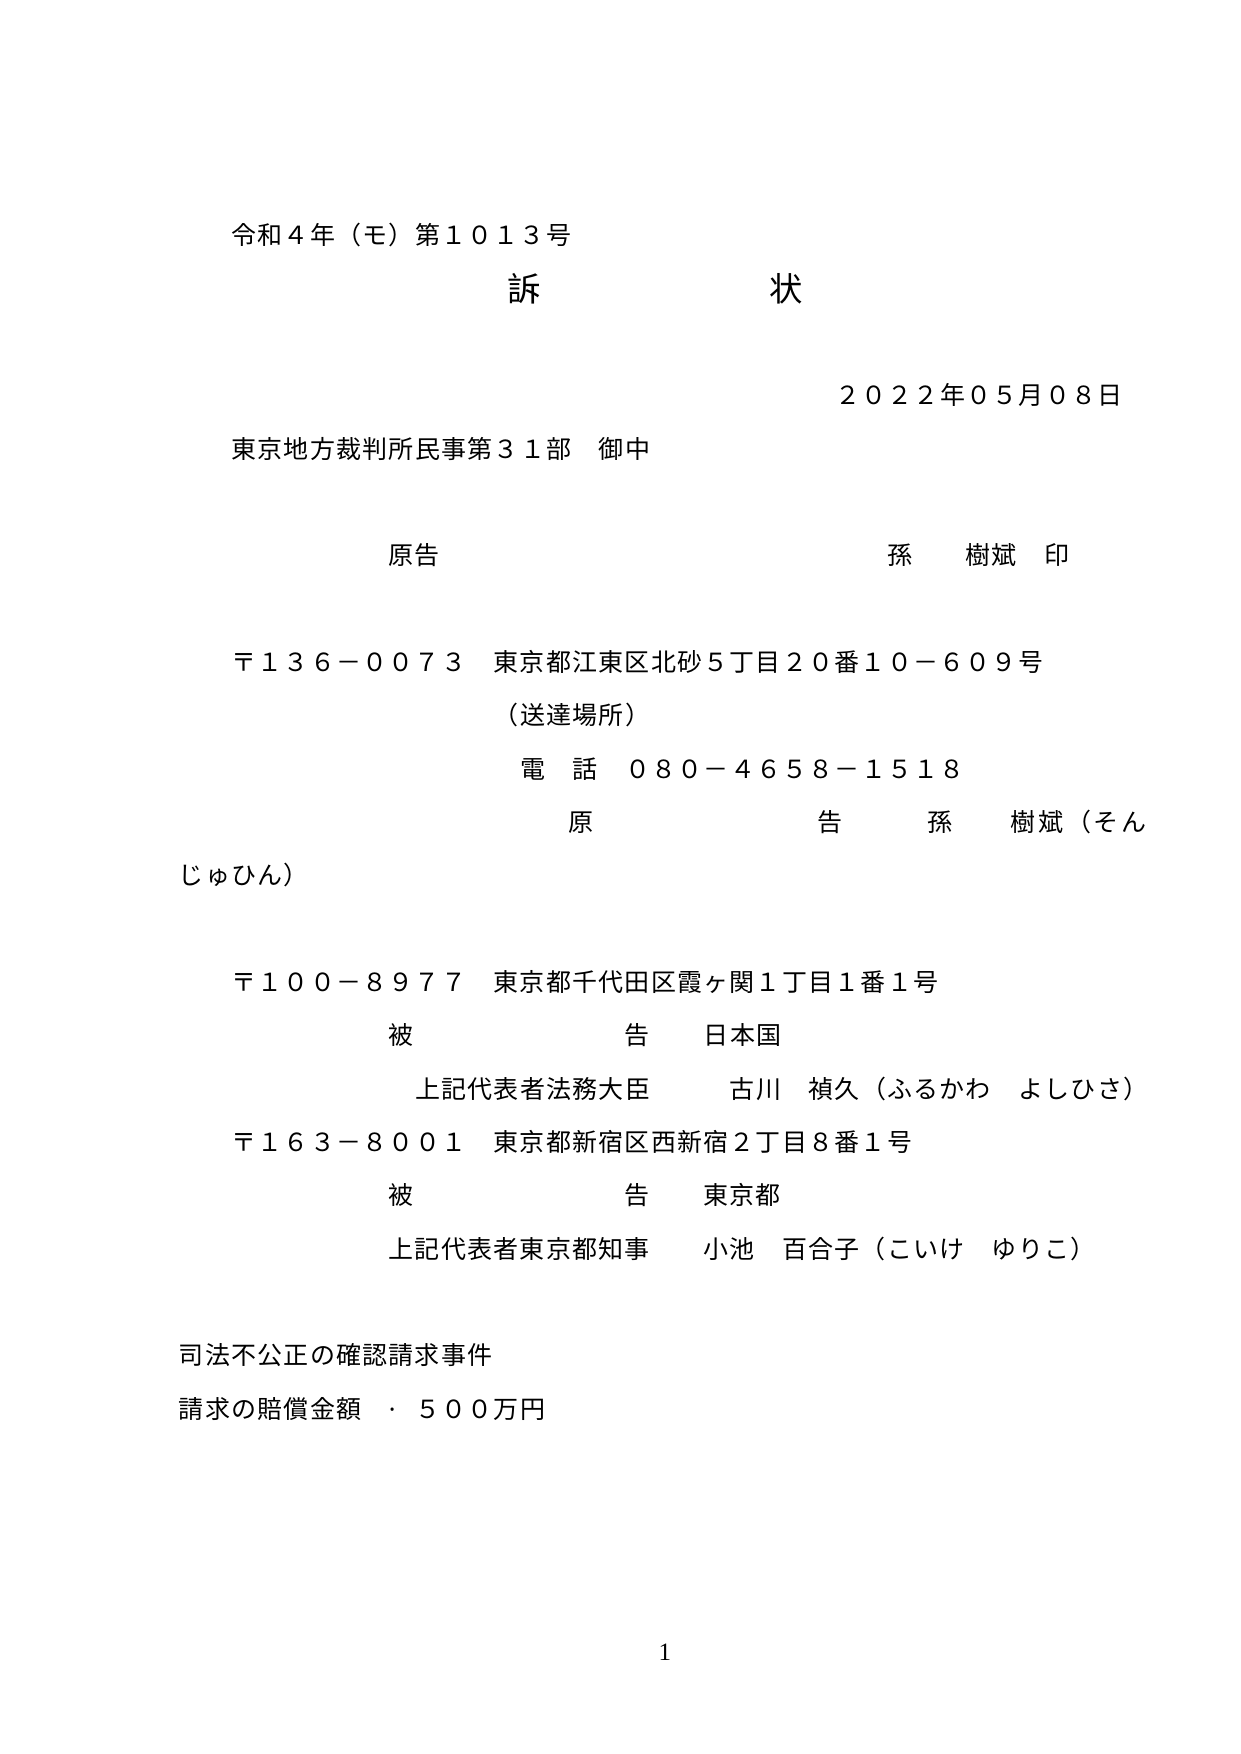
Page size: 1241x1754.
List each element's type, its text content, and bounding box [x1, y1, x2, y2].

text 〒１００－８９７７ 東京都千代田区霞ヶ関１丁目１番１号 [179, 954, 1150, 1007]
text 上記代表者法務大臣 古川 禎久（ふるかわ よしひさ） [179, 1061, 1150, 1114]
text ２０２２年０５月０８日 [179, 367, 1150, 421]
text 令和４年（モ）第１０１３号 [179, 207, 1150, 261]
text 電 話 ０８０－４６５８－１５１８ [179, 741, 1150, 794]
text 請求の賠償金額 ·５００万円 [179, 1381, 1150, 1434]
text 司法不公正の確認請求事件 [179, 1327, 1150, 1381]
text 東京地方裁判所民事第３１部 御中 [179, 421, 1150, 474]
text （送達場所） [179, 687, 1150, 741]
text 上記代表者東京都知事 小池 百合子（こいけ ゆりこ） [179, 1221, 1150, 1274]
text 原告 孫 樹斌 印 [179, 527, 1150, 581]
text 被 告 日本国 [179, 1007, 1150, 1061]
text 原 告 孫 樹斌（そん じゅひん） [179, 794, 1150, 901]
text 被 告 東京都 [179, 1167, 1150, 1221]
text 〒１３６－００７３ 東京都江東区北砂５丁目２０番１０－６０９号 [179, 634, 1150, 687]
text 〒１６３－８００１ 東京都新宿区西新宿２丁目８番１号 [179, 1114, 1150, 1167]
text 訴 状 [179, 261, 1150, 314]
